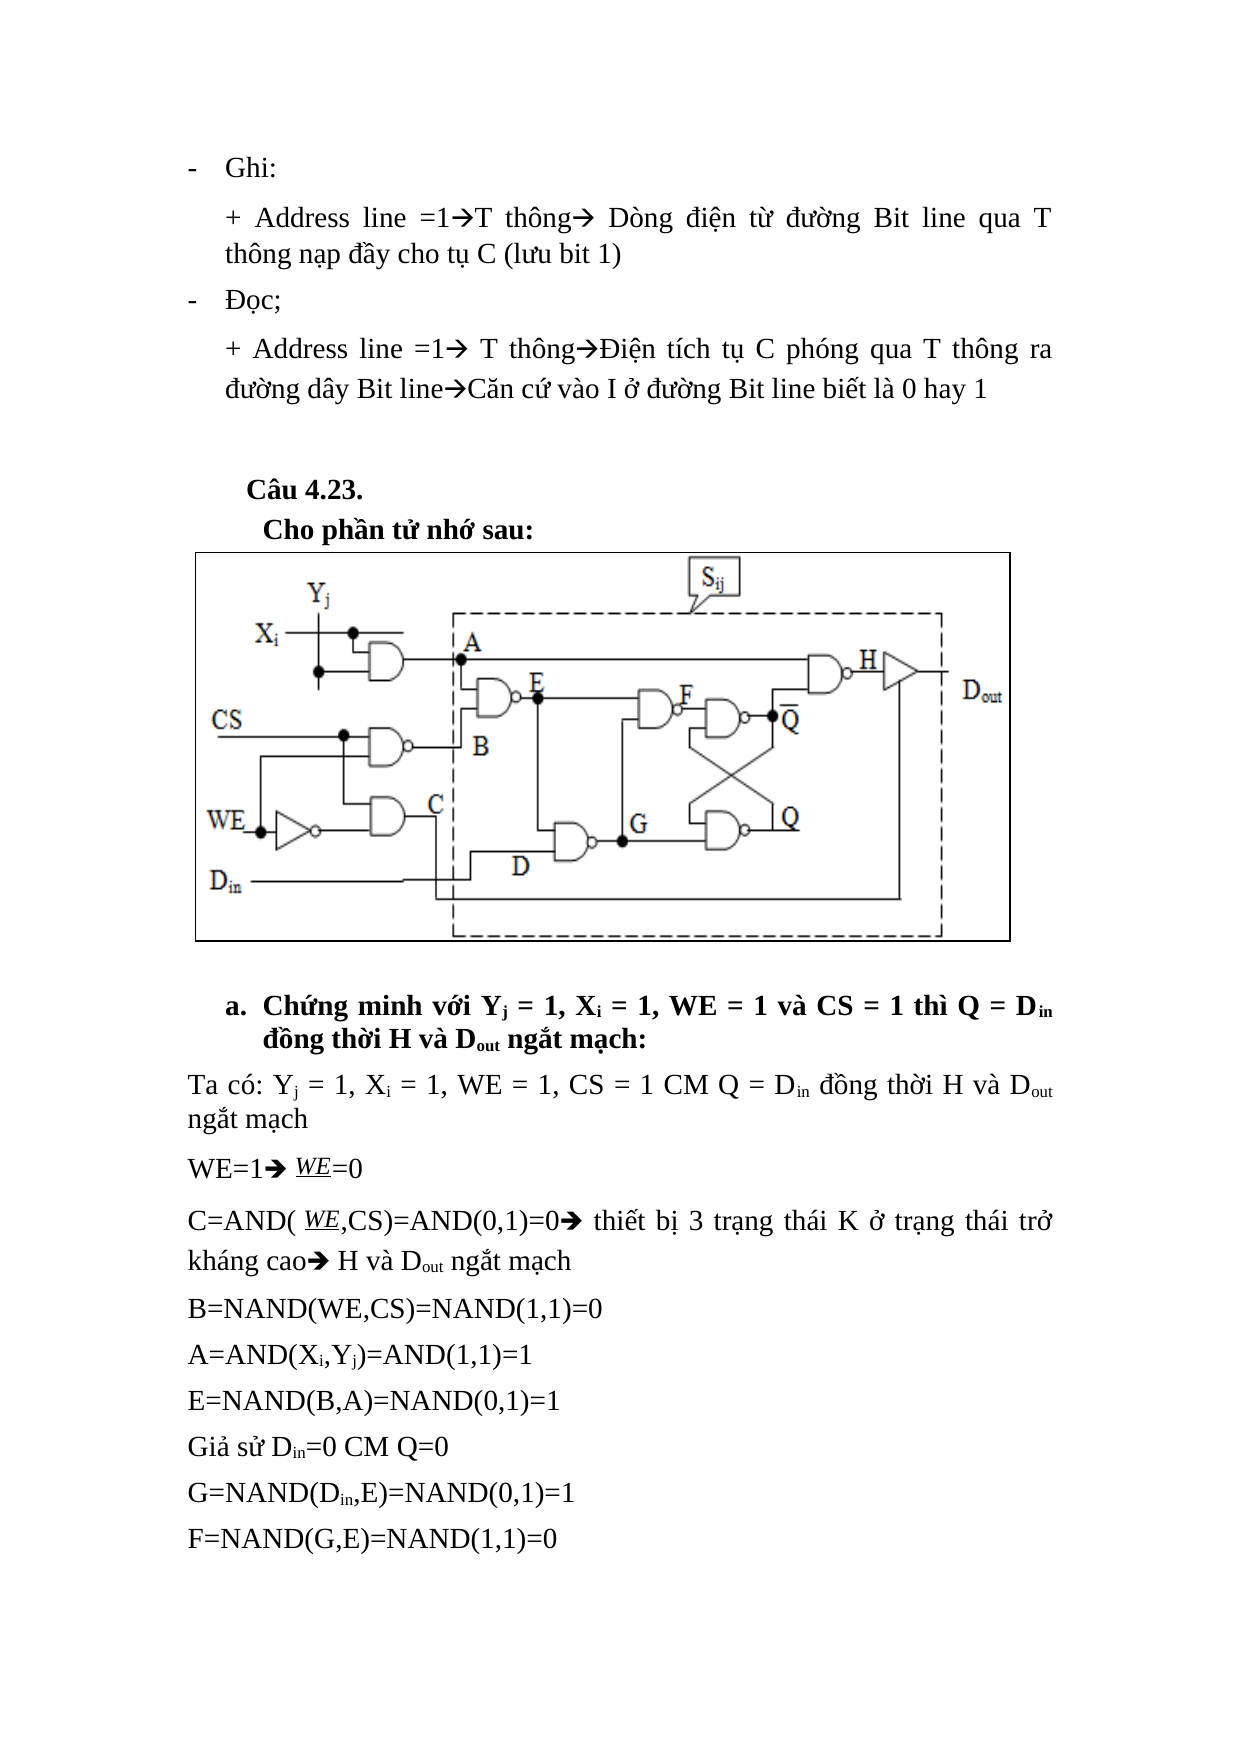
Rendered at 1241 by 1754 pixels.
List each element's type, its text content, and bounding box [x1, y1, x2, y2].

list Chứng minh với Yj = 1, Xi = 1, WE = 1 và CS = 1 thì Q = Din đồng thời H và Dout ngắt mạch: [225, 988, 1053, 1055]
text Giả sử Din=0 CM Q=0 [187, 1429, 1053, 1463]
text WE=1🡺 =0 [187, 1147, 1053, 1187]
text Cho phần tử nhớ sau: [187, 512, 1053, 545]
text E=NAND(B,A)=NAND(0,1)=1 [187, 1383, 1053, 1417]
text C=AND( ,CS)=AND(0,1)=0🡺 thiết bị 3 trạng thái K ở trạng thái trở kháng cao🡺 H và Dout ngắt mạch [187, 1199, 1053, 1278]
text G=NAND(Din,E)=NAND(0,1)=1 [187, 1475, 1053, 1509]
text Ta có: Yj = 1, Xi = 1, WE = 1, CS = 1 CM Q = Din đồng thời H và Dout ngắt mạch [187, 1067, 1053, 1134]
text B=NAND(WE,CS)=NAND(1,1)=0 [187, 1291, 1053, 1324]
picture [196, 553, 1009, 940]
list Đọc; [187, 282, 1053, 315]
list Ghi: [187, 150, 1053, 183]
text A=AND(Xi,Yj)=AND(1,1)=1 [187, 1337, 1053, 1371]
text + Address line =1🡪T thông🡪 Dòng điện từ đường Bit line qua T thông nạp đầy cho tụ C (lưu bit 1) [225, 196, 1053, 269]
text F=NAND(G,E)=NAND(1,1)=0 [187, 1521, 1053, 1555]
text + Address line =1🡪 T thông🡪Điện tích tụ C phóng qua T thông ra đường dây Bit line🡪Căn cứ vào I ở đường Bit line biết là 0 hay 1 [225, 328, 1053, 407]
